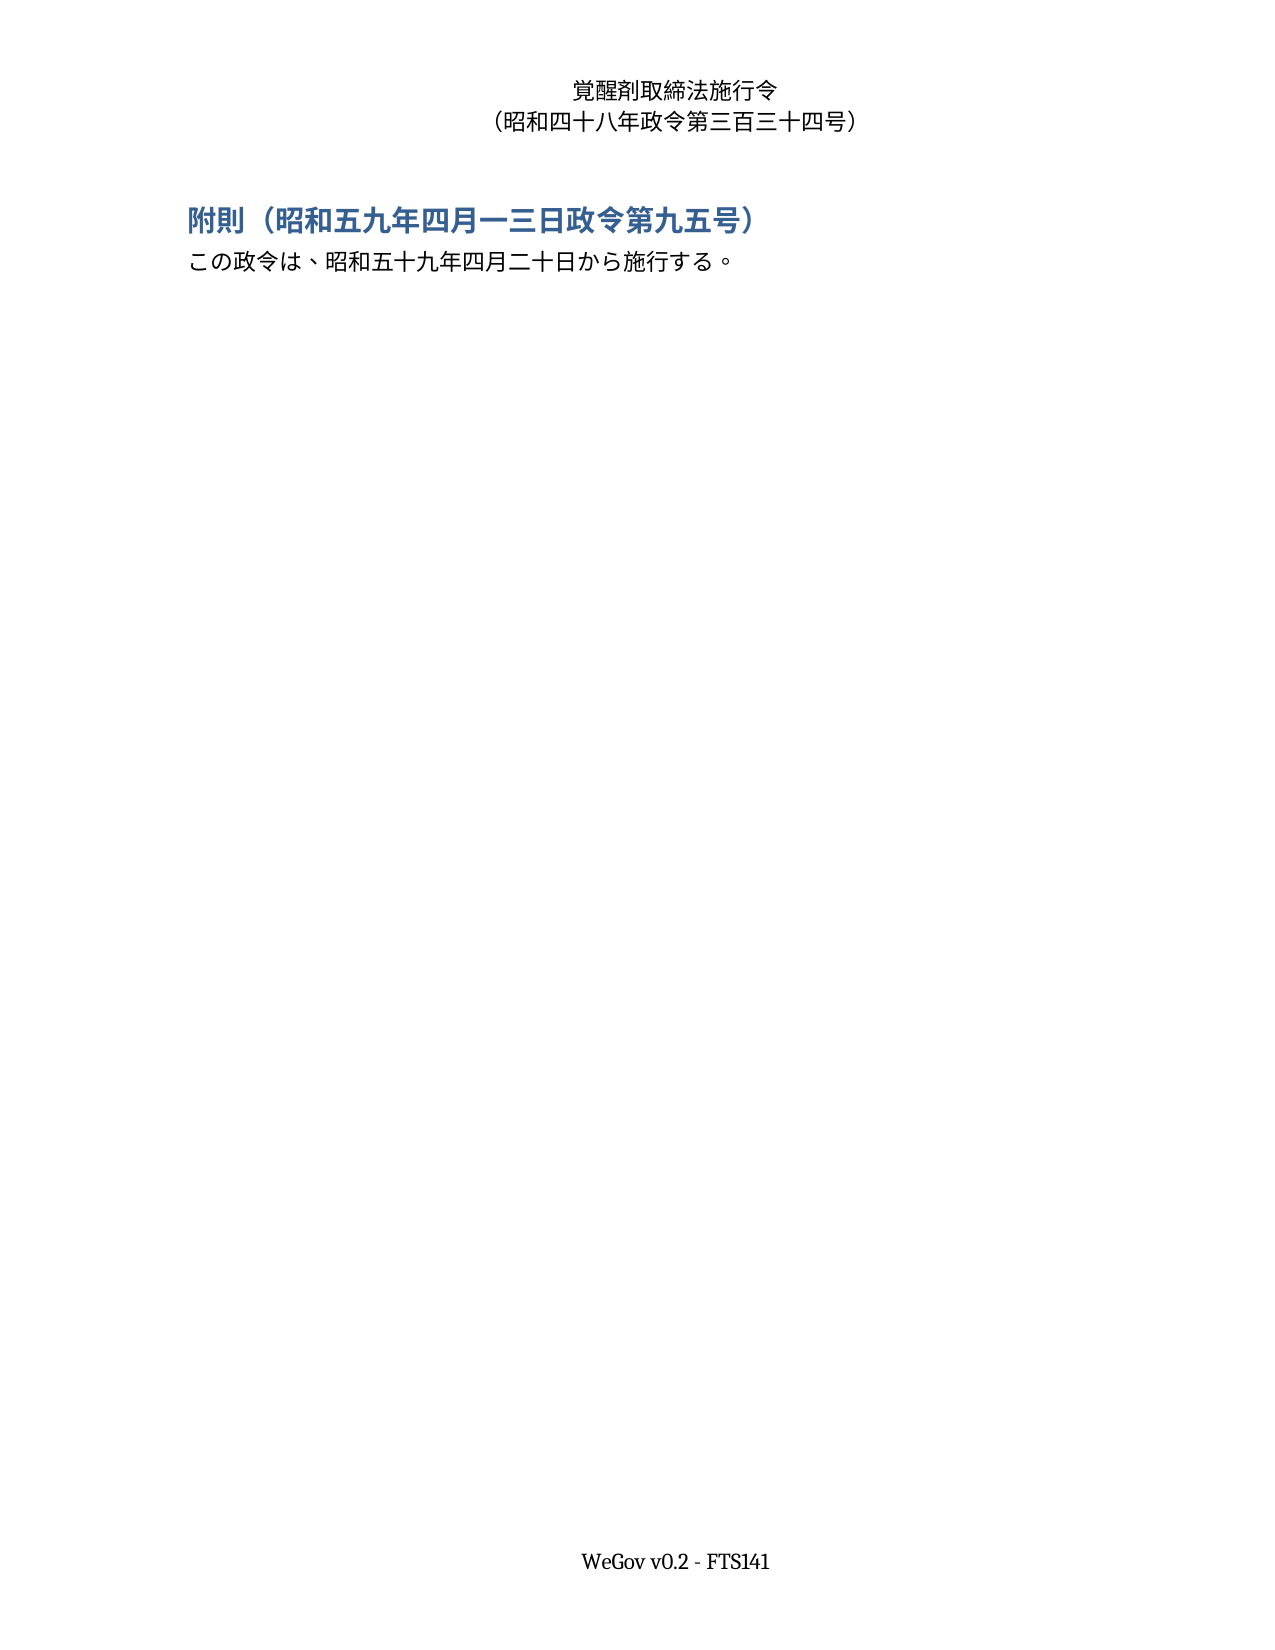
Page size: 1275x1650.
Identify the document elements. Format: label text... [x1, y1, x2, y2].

text この政令は、昭和五十九年四月二十日から施行する。 [187, 246, 1087, 277]
subtitle 附則（昭和五九年四月一三日政令第九五号） [187, 200, 1087, 240]
